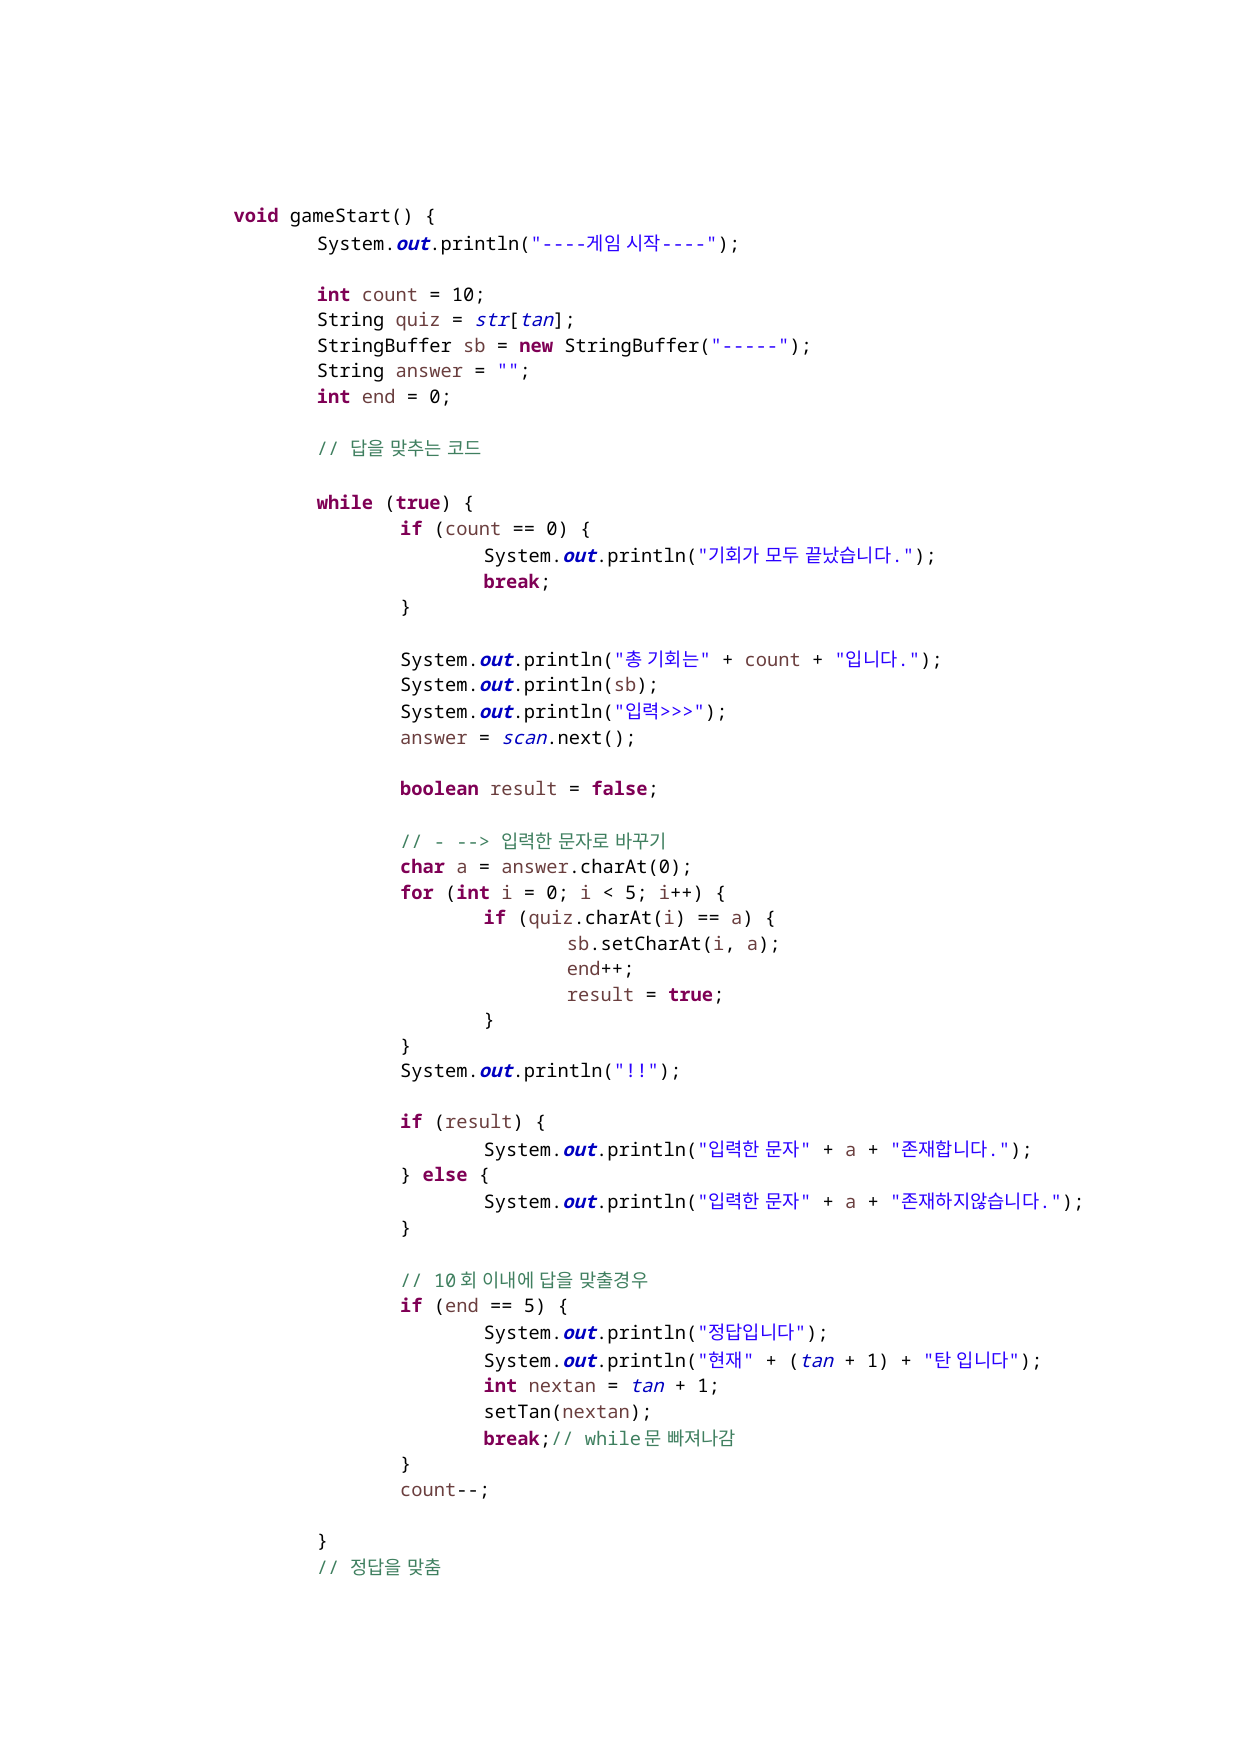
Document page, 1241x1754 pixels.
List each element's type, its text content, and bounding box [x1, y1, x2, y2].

text char a = answer.charAt(0); [150, 854, 1090, 879]
text String answer = ""; [150, 357, 1090, 383]
text sb.setCharAt(i, a); [150, 930, 1090, 956]
text result = true; [150, 981, 1090, 1007]
text if (end == 5) { [150, 1292, 1090, 1318]
text } [150, 1527, 1090, 1553]
text } [150, 1451, 1090, 1476]
text setTan(nextan); [150, 1398, 1090, 1423]
text void gameStart() { [150, 203, 1090, 228]
text break; [150, 568, 1090, 593]
text } else { [150, 1162, 1090, 1187]
text answer = scan.next(); [150, 724, 1090, 750]
text } [150, 1032, 1090, 1058]
text } [150, 1007, 1090, 1032]
text if (count == 0) { [150, 515, 1090, 541]
text int nextan = tan + 1; [150, 1372, 1090, 1398]
text } [150, 593, 1090, 619]
text System.out.println("정답입니다"); [150, 1318, 1090, 1345]
text break;// while문 빠져나감 [150, 1423, 1090, 1451]
text for (int i = 0; i < 5; i++) { [150, 879, 1090, 905]
text System.out.println("총 기회는" + count + "입니다."); [150, 644, 1090, 672]
text while (true) { [150, 490, 1090, 515]
text StringBuffer sb = new StringBuffer("-----"); [150, 332, 1090, 357]
text } [150, 1214, 1090, 1240]
text System.out.println("입력>>>"); [150, 697, 1090, 724]
text System.out.println("입력한 문자" + a + "존재하지않습니다."); [150, 1187, 1090, 1214]
text count--; [150, 1476, 1090, 1502]
text int count = 10; [150, 281, 1090, 306]
text // 10회 이내에 답을 맞출경우 [150, 1265, 1090, 1292]
text // 답을 맞추는 코드 [150, 434, 1090, 461]
text System.out.println("현재" + (tan + 1) + "탄 입니다"); [150, 1345, 1090, 1372]
text if (quiz.charAt(i) == a) { [150, 905, 1090, 930]
text String quiz = str[tan]; [150, 306, 1090, 332]
text // 정답을 맞춤 [150, 1553, 1090, 1580]
text System.out.println(sb); [150, 672, 1090, 697]
text boolean result = false; [150, 775, 1090, 801]
text System.out.println("----게임 시작----"); [150, 228, 1090, 255]
text System.out.println("기회가 모두 끝났습니다."); [150, 541, 1090, 568]
text end++; [150, 956, 1090, 981]
text if (result) { [150, 1109, 1090, 1134]
text // - --> 입력한 문자로 바꾸기 [150, 826, 1090, 854]
text int end = 0; [150, 383, 1090, 408]
text System.out.println("입력한 문자" + a + "존재합니다."); [150, 1134, 1090, 1162]
text System.out.println("!!"); [150, 1058, 1090, 1083]
